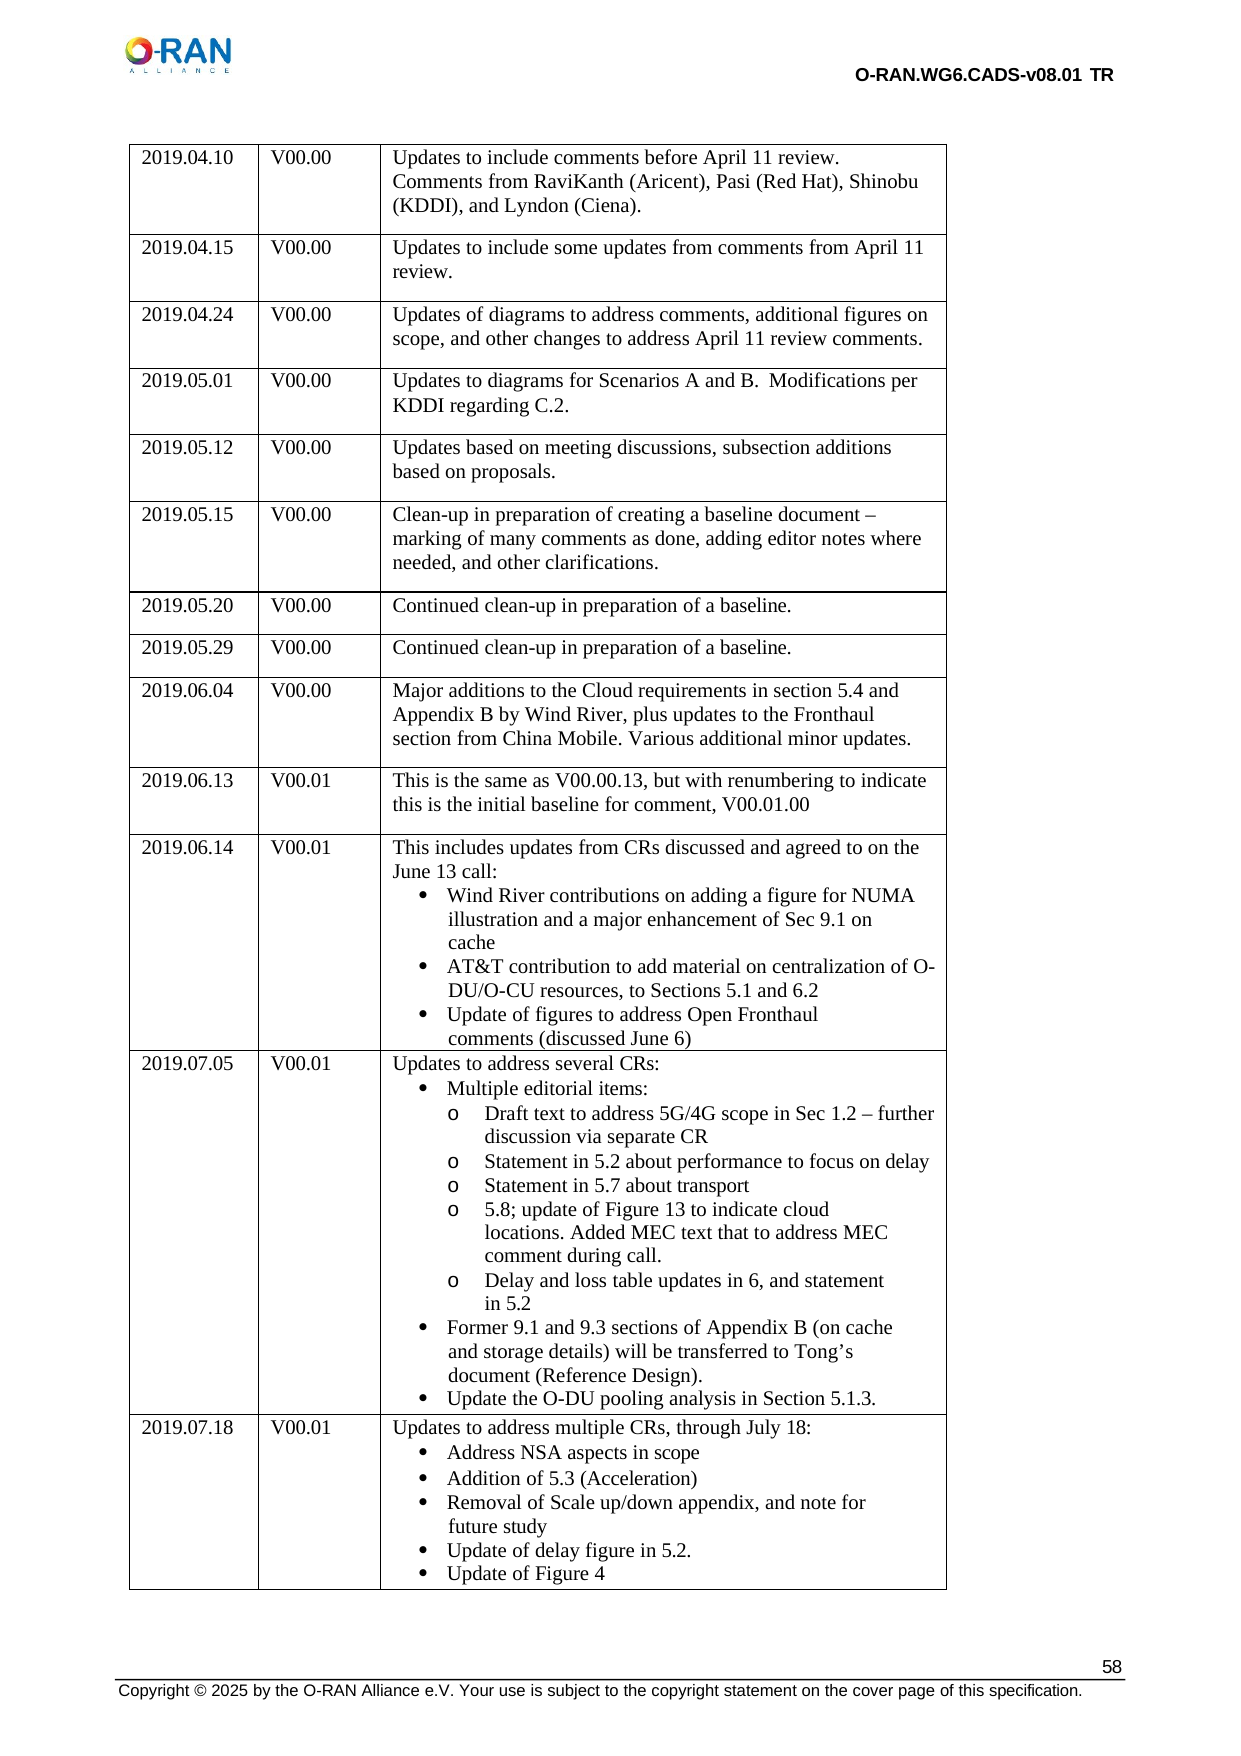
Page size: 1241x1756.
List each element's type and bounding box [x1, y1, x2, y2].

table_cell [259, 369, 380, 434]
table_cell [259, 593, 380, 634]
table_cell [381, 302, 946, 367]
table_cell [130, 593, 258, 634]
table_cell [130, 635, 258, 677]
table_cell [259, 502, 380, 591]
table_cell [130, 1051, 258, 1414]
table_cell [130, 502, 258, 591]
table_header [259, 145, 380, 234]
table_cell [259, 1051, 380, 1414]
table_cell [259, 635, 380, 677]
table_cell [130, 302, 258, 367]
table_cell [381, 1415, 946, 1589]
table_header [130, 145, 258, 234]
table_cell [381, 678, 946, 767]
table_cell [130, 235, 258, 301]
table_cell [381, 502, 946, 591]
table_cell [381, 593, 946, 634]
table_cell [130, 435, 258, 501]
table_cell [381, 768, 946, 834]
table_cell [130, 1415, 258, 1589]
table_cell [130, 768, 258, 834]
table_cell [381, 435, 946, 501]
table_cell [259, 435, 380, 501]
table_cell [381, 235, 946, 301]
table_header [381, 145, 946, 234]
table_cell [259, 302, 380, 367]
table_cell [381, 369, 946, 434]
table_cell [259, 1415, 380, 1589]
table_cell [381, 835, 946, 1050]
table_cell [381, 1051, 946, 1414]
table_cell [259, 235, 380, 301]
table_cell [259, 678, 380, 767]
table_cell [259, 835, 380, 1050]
picture [123, 35, 233, 75]
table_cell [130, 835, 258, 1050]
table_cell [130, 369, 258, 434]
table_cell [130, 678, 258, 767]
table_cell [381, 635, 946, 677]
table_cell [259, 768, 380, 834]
